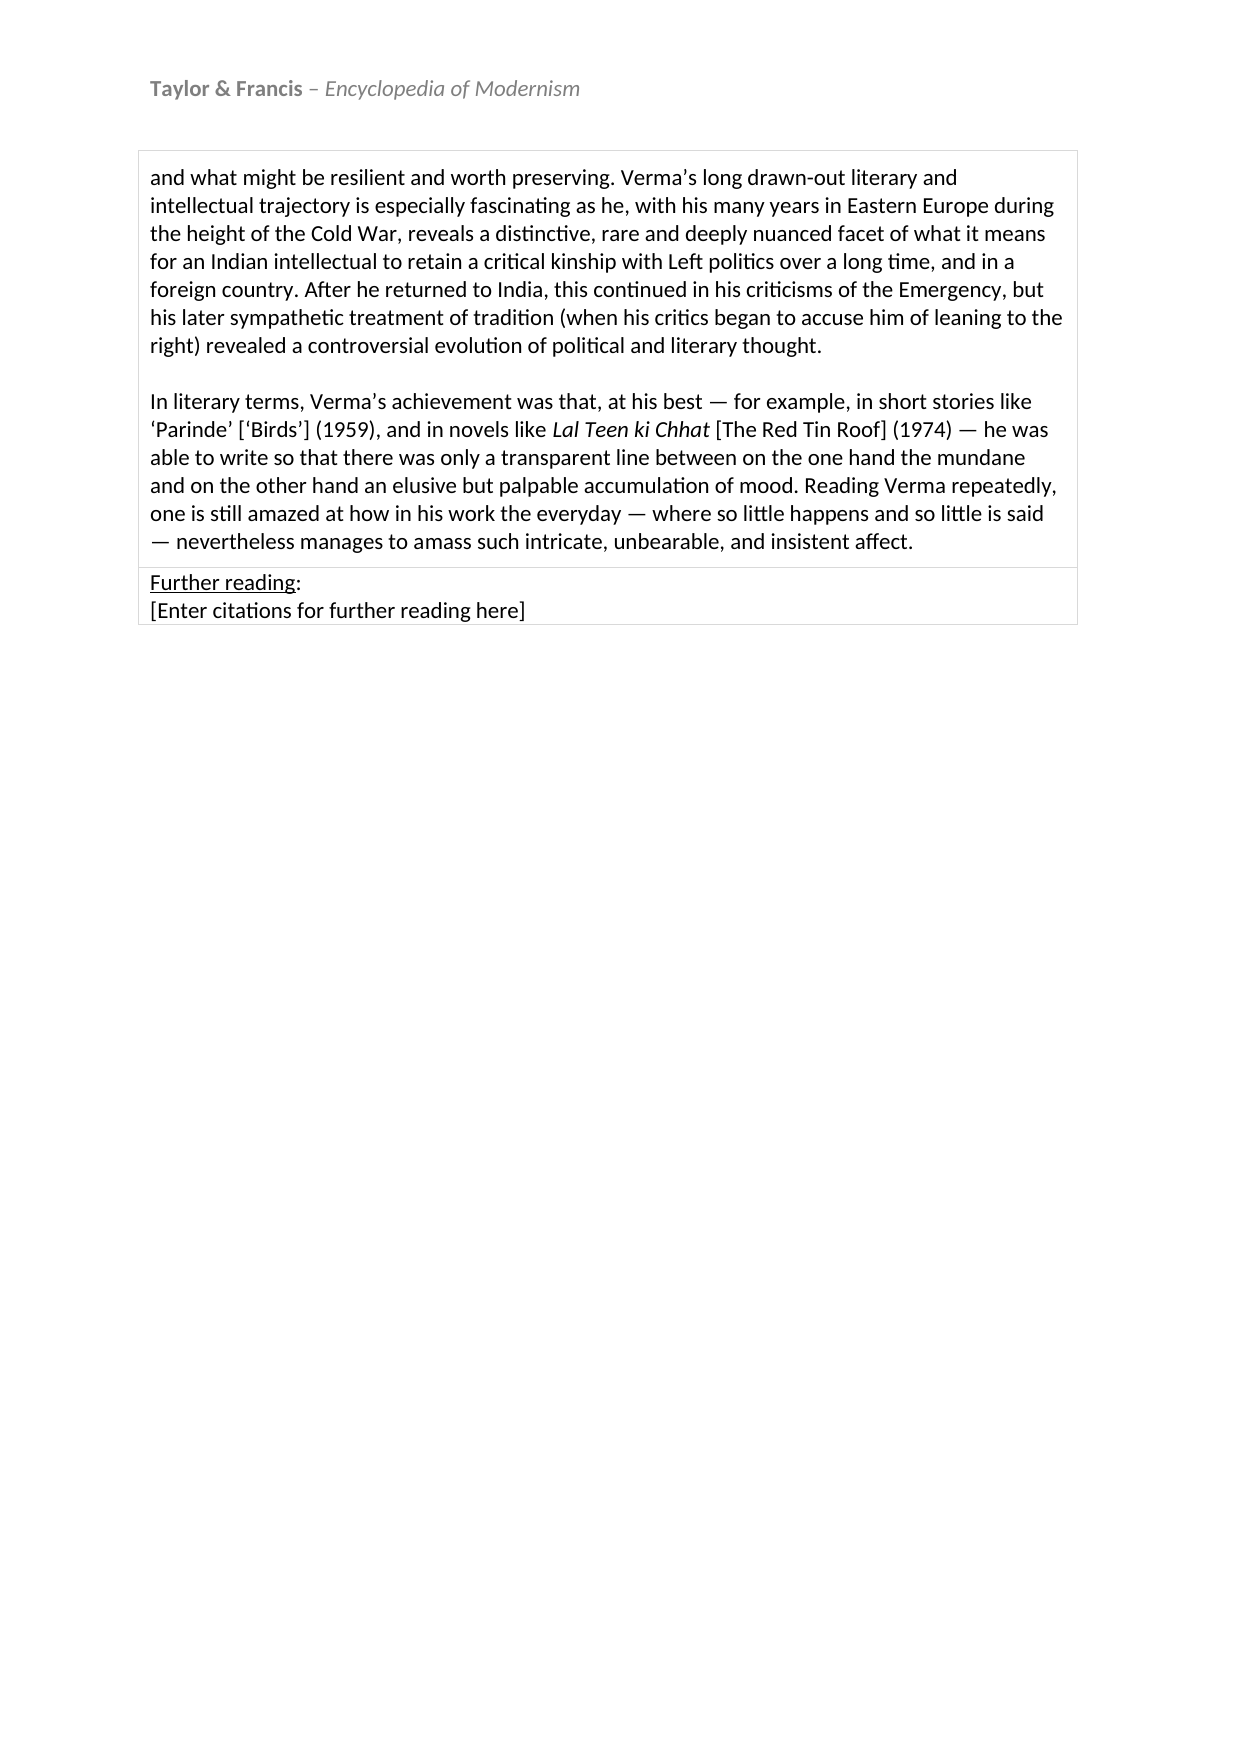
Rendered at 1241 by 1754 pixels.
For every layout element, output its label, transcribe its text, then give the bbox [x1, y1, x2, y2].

table_cell Further reading: [139, 568, 1077, 624]
